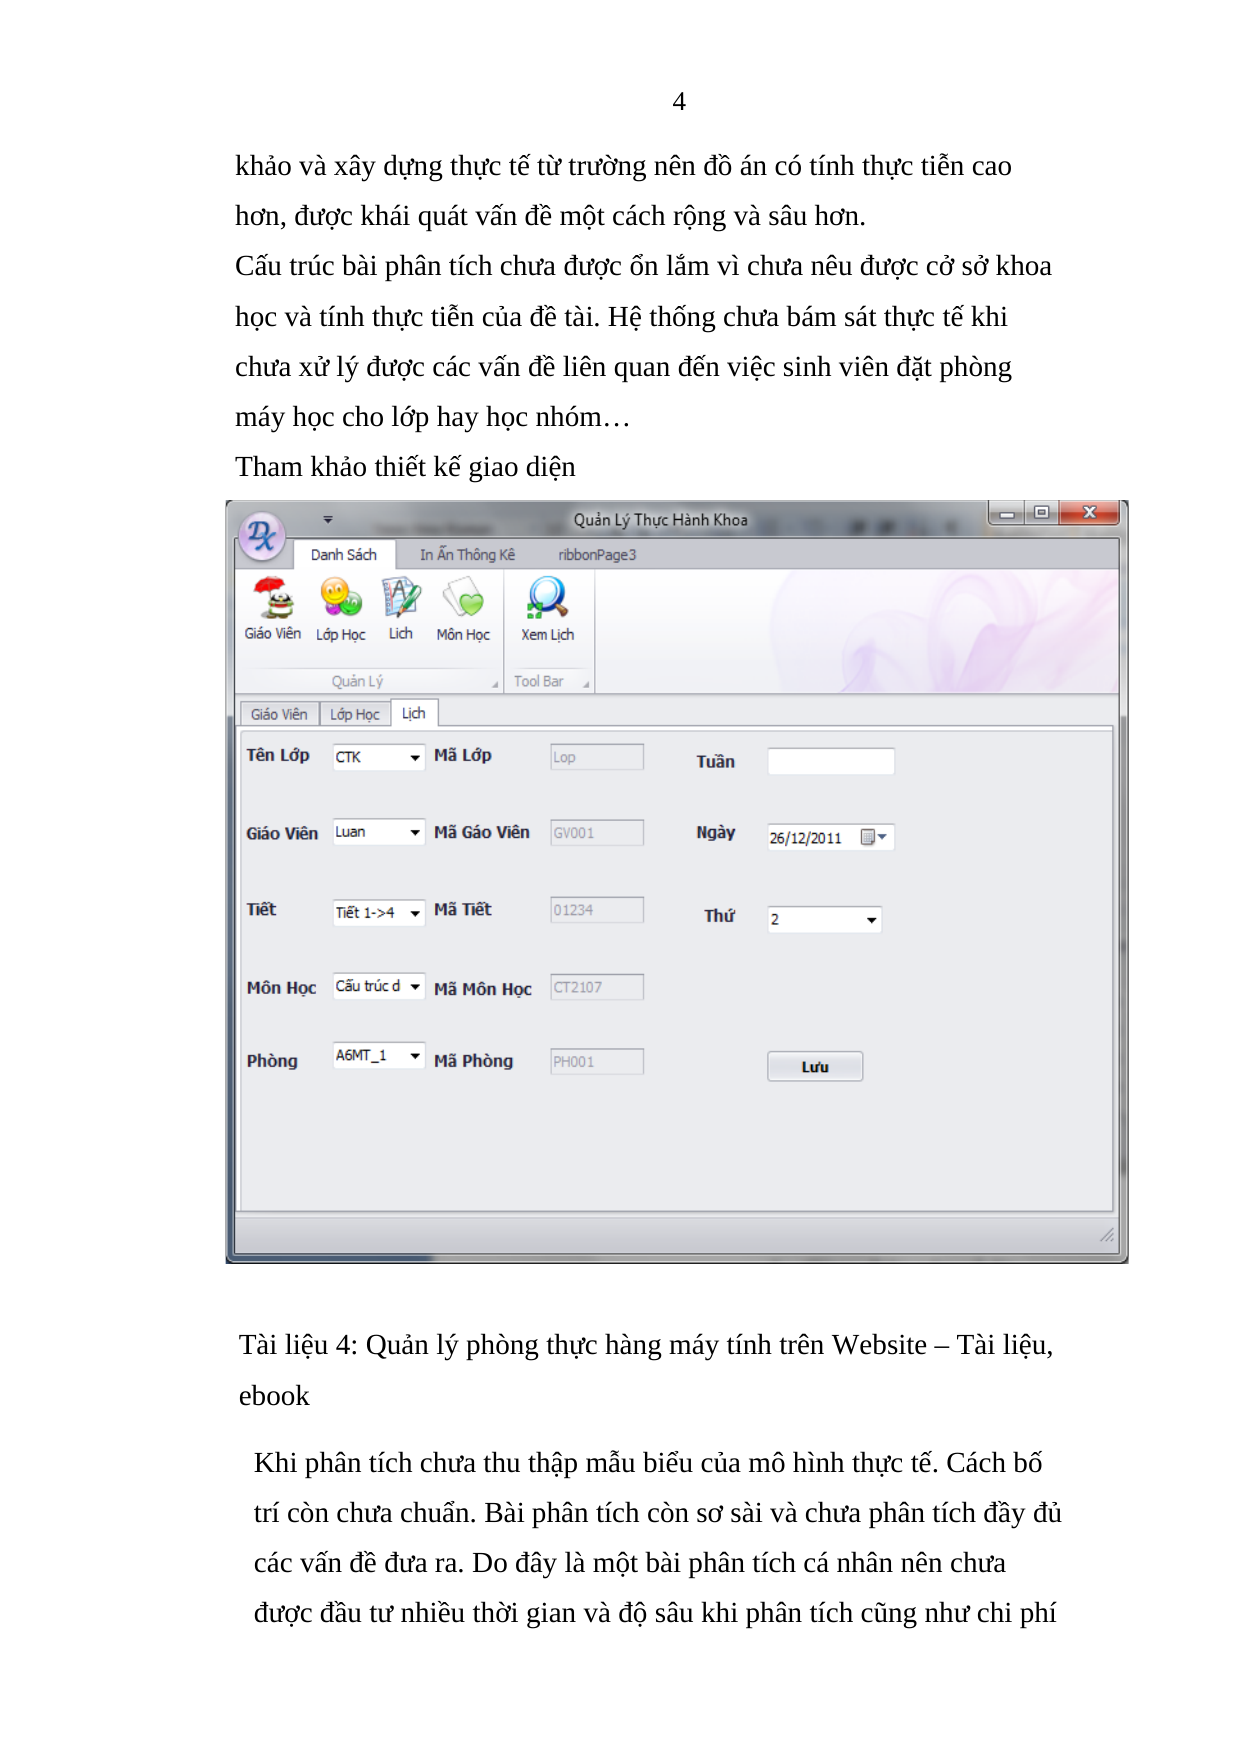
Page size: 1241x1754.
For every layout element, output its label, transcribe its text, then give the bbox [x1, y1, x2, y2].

text Tài liệu 4: Quản lý phòng thực hàng máy tính trên Website – Tài liệu, ebook [238, 1327, 1063, 1411]
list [211, 148, 1063, 232]
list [254, 1445, 1063, 1629]
text Tham khảo thiết kế giao diện [235, 449, 1063, 483]
picture [225, 500, 1129, 1264]
text Cấu trúc bài phân tích chưa được ổn lắm vì chưa nêu được cở sở khoa học và tính thực tiễn của đề tài. Hệ thống chưa bám sát thực tế khi chưa xử lý được các vấn đề liên quan đến việc sinh viên đặt phòng máy học cho lớp hay học nhóm… [235, 248, 1063, 433]
